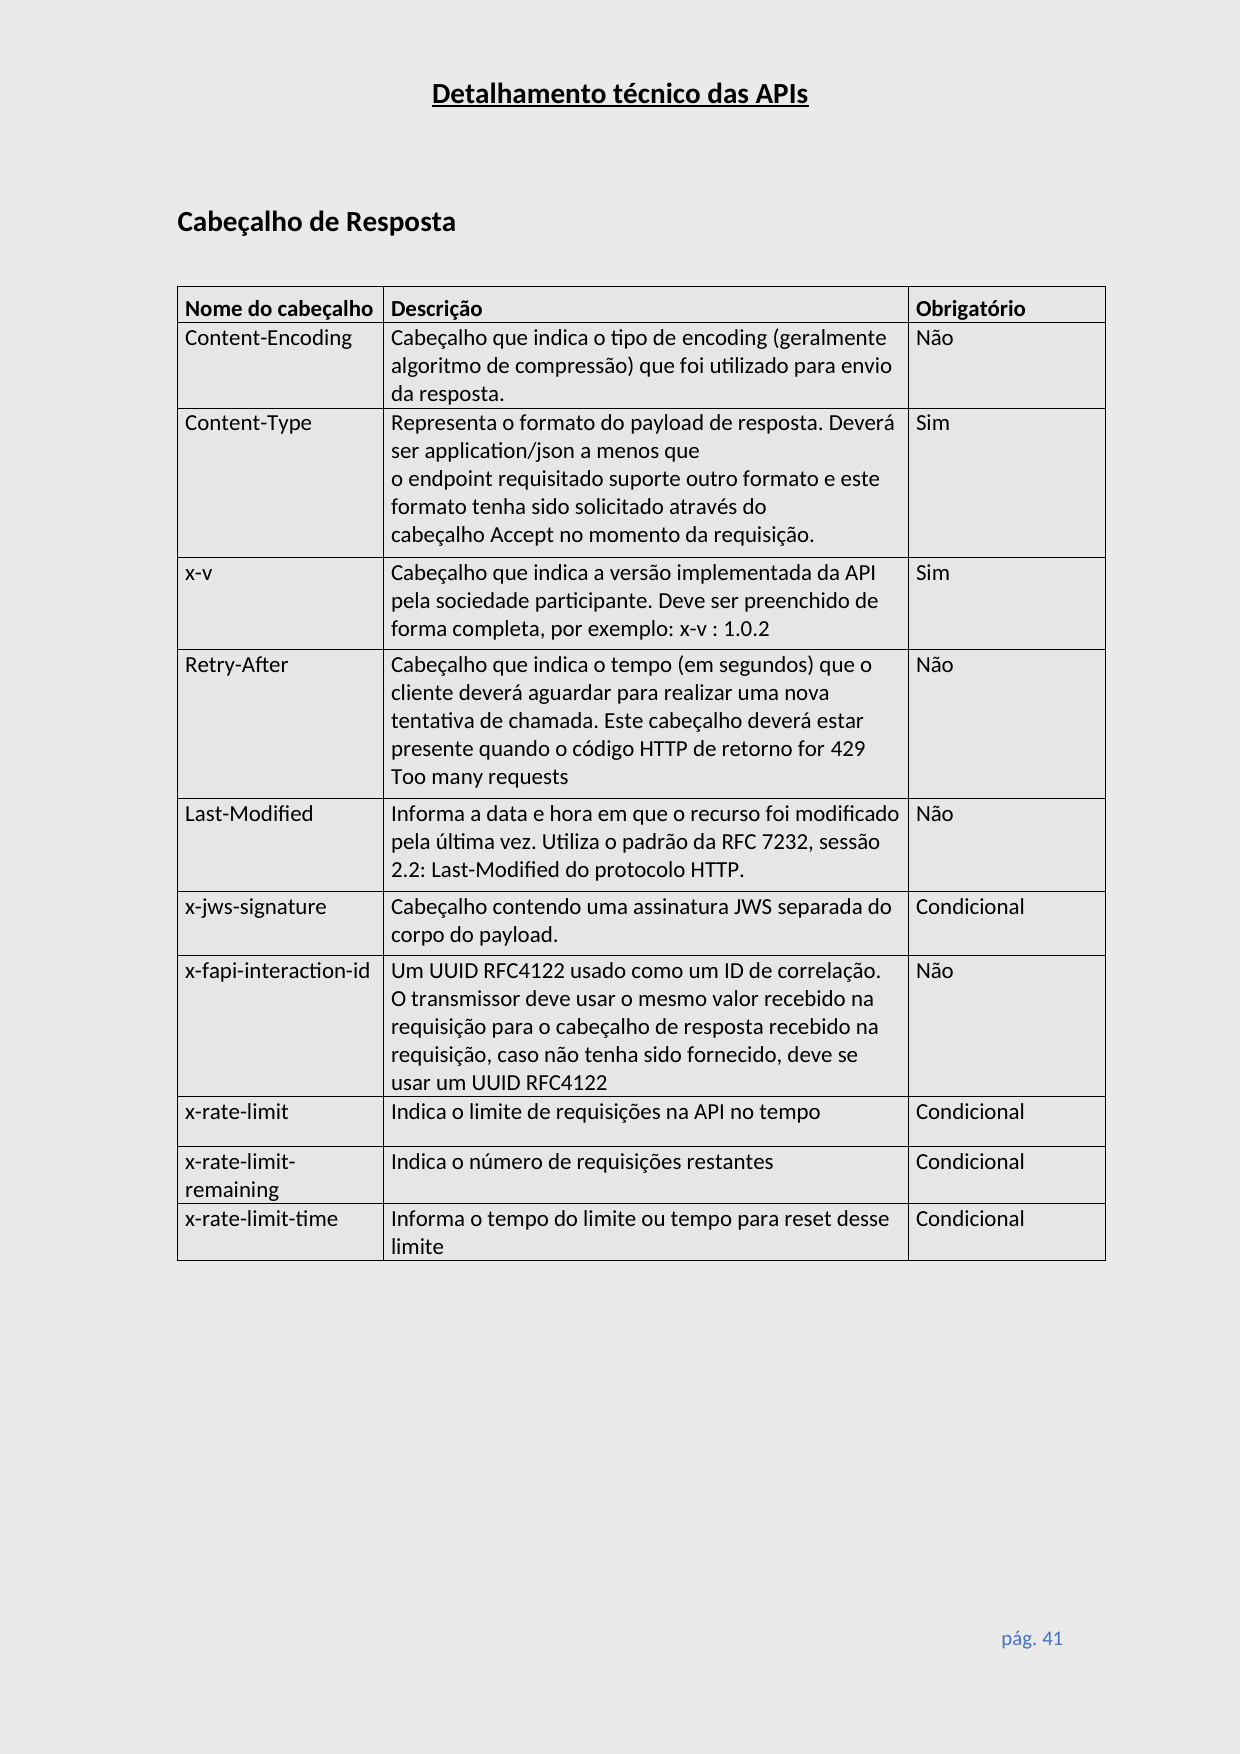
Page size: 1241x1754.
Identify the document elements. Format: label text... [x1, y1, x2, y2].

table_cell Content-Encoding [178, 323, 383, 407]
table_cell Condicional [909, 1097, 1105, 1146]
table_cell x-rate-limit-remaining [178, 1147, 383, 1203]
table_header Descrição [384, 287, 908, 322]
table_cell Informa o tempo do limite ou tempo para reset desse limite [384, 1204, 908, 1260]
table_cell Um UUID RFC4122 usado como um ID de correlação. O transmissor deve usar o mesmo valor recebido na requisição para o cabeçalho de resposta recebido na requisição, caso não tenha sido fornecido, deve se usar um UUID RFC4122 [384, 956, 908, 1096]
table_cell Condicional [909, 1204, 1105, 1260]
table_header Obrigatório [909, 287, 1105, 322]
table_cell Não [909, 323, 1105, 407]
text Cabeçalho de Resposta [177, 203, 1063, 238]
table_cell Retry-After [178, 650, 383, 798]
table_cell x-jws-signature [178, 892, 383, 955]
table_cell Sim [909, 558, 1105, 649]
table_cell Cabeçalho que indica o tipo de encoding (geralmente algoritmo de compressão) que foi utilizado para envio da resposta. [384, 323, 908, 407]
table_cell Cabeçalho contendo uma assinatura JWS separada do corpo do payload. [384, 892, 908, 955]
table_cell Last-Modified [178, 799, 383, 891]
table_cell x-rate-limit [178, 1097, 383, 1146]
table_cell Cabeçalho que indica a versão implementada da API pela sociedade participante. Deve ser preenchido de forma completa, por exemplo: x-v : 1.0.2 [384, 558, 908, 649]
table_cell Indica o número de requisições restantes [384, 1147, 908, 1203]
table_cell Informa a data e hora em que o recurso foi modificado pela última vez. Utiliza o padrão da RFC 7232, sessão 2.2: Last-Modified do protocolo HTTP. [384, 799, 908, 891]
table_cell x-rate-limit-time [178, 1204, 383, 1260]
table_cell Indica o limite de requisições na API no tempo [384, 1097, 908, 1146]
table_header Nome do cabeçalho [178, 287, 383, 322]
table_cell Representa o formato do payload de resposta. Deverá ser application/json a menos que o endpoint requisitado suporte outro formato e este formato tenha sido solicitado através do cabeçalho Accept no momento da requisição. [384, 409, 908, 557]
table_cell Não [909, 956, 1105, 1096]
table_cell x-v [178, 558, 383, 649]
table_cell Sim [909, 409, 1105, 557]
table_cell x-fapi-interaction-id [178, 956, 383, 1096]
table_cell Cabeçalho que indica o tempo (em segundos) que o cliente deverá aguardar para realizar uma nova tentativa de chamada. Este cabeçalho deverá estar presente quando o código HTTP de retorno for 429 Too many requests [384, 650, 908, 798]
table_cell Condicional [909, 892, 1105, 955]
table_cell Content-Type [178, 409, 383, 557]
table_cell Condicional [909, 1147, 1105, 1203]
table_cell Não [909, 650, 1105, 798]
table_cell Não [909, 799, 1105, 891]
